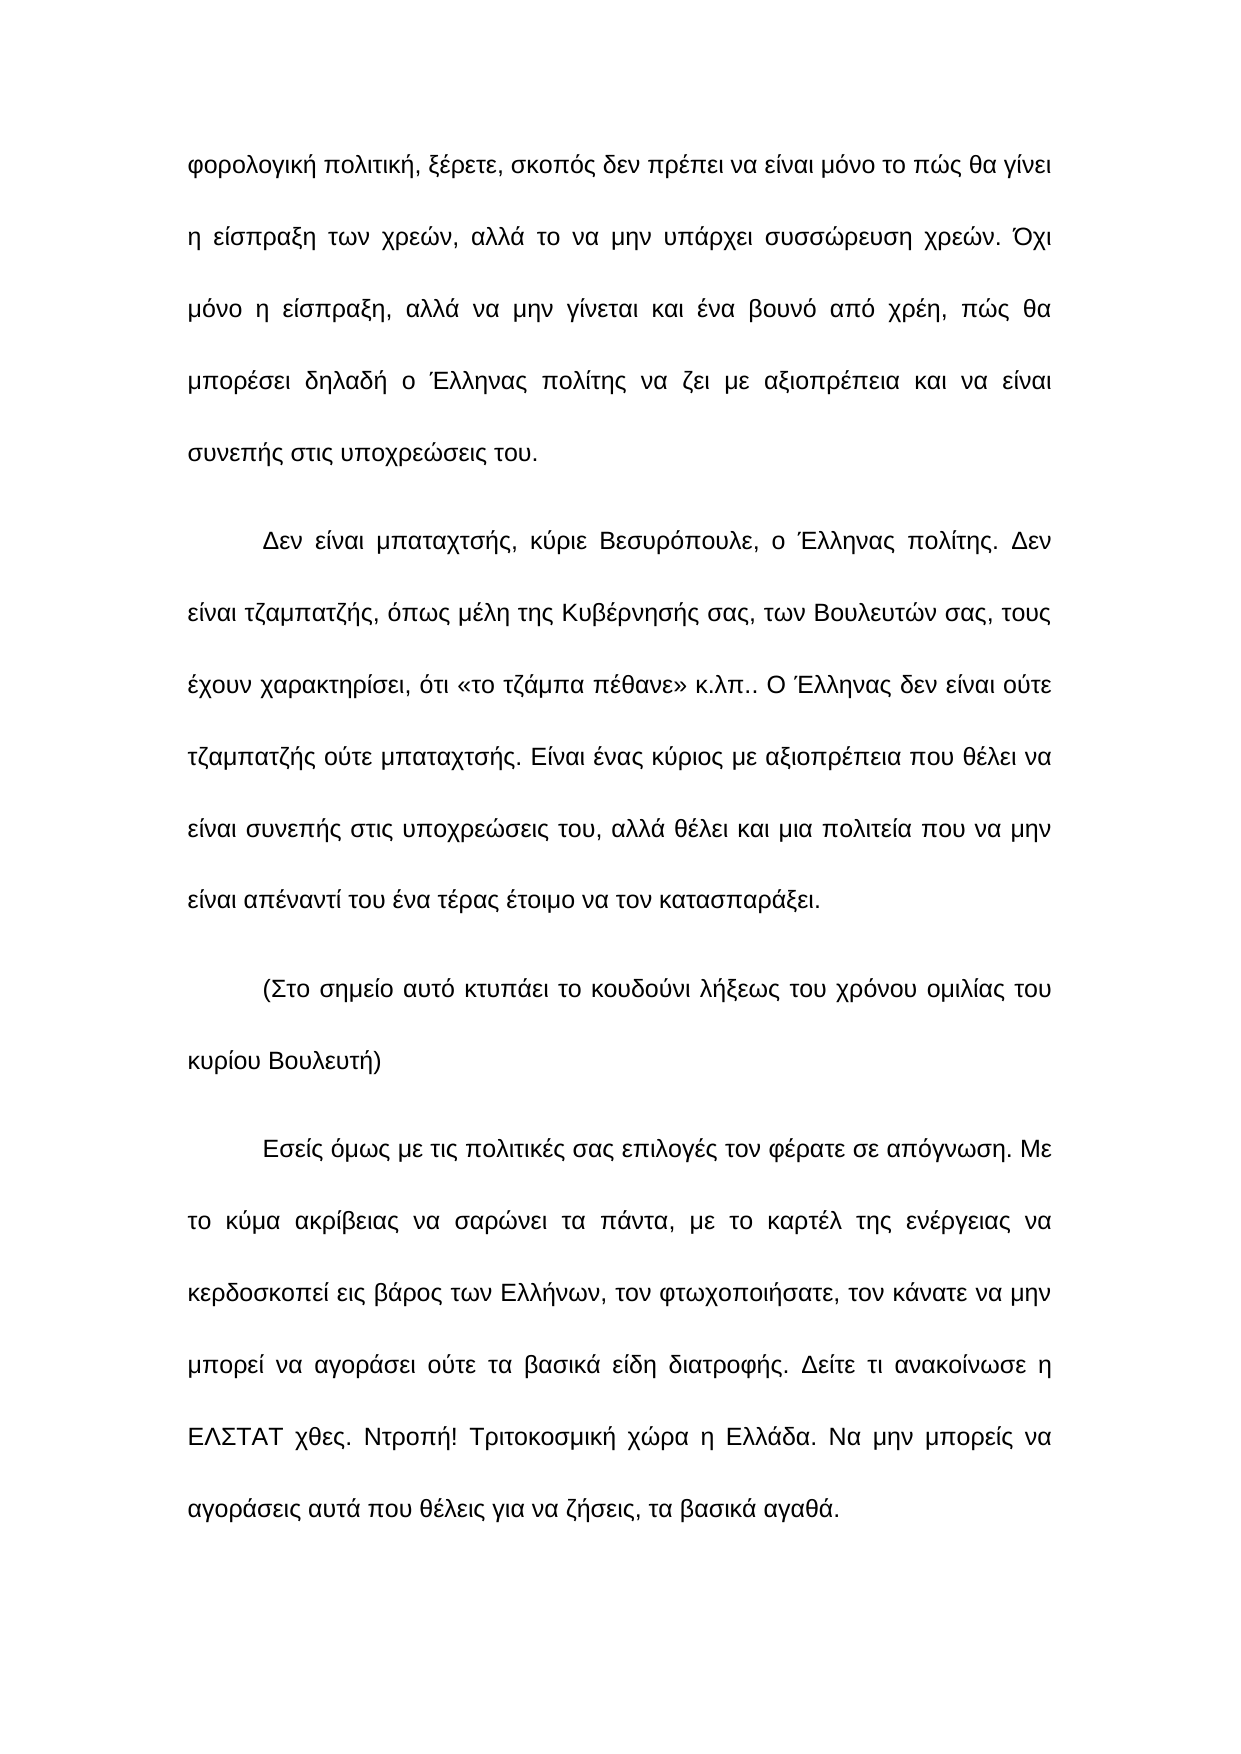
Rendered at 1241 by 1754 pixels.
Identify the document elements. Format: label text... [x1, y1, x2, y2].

text Εσείς όμως με τις πολιτικές σας επιλογές τον φέρατε σε απόγνωση. Με το κύμα ακρίβειας να σαρώνει τα πάντα, με το καρτέλ της ενέργειας να κερδοσκοπεί εις βάρος των Ελλήνων, τον φτωχοποιήσατε, τον κάνατε να μην μπορεί να αγοράσει ούτε τα βασικά είδη διατροφής. Δείτε τι ανακοίνωσε η ΕΛΣΤΑΤ χθες. Ντροπή! Τριτοκοσμική χώρα η Ελλάδα. Να μην μπορείς να αγοράσεις αυτά που θέλεις για να ζήσεις, τα βασικά αγαθά. [187, 1134, 1053, 1522]
text (Στο σημείο αυτό κτυπάει το κουδούνι λήξεως του χρόνου ομιλίας του κυρίου Βουλευτή) [187, 974, 1053, 1074]
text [187, 150, 1053, 466]
text Δεν είναι μπαταχτσής, κύριε Βεσυρόπουλε, ο Έλληνας πολίτης. Δεν είναι τζαμπατζής, όπως μέλη της Κυβέρνησής σας, των Βουλευτών σας, τους έχουν χαρακτηρίσει, ότι «το τζάμπα πέθανε» κ.λπ.. Ο Έλληνας δεν είναι ούτε τζαμπατζής ούτε μπαταχτσής. Είναι ένας κύριος με αξιοπρέπεια που θέλει να είναι συνεπής στις υποχρεώσεις του, αλλά θέλει και μια πολιτεία που να μην είναι απέναντί του ένα τέρας έτοιμο να τον κατασπαράξει. [187, 526, 1053, 914]
